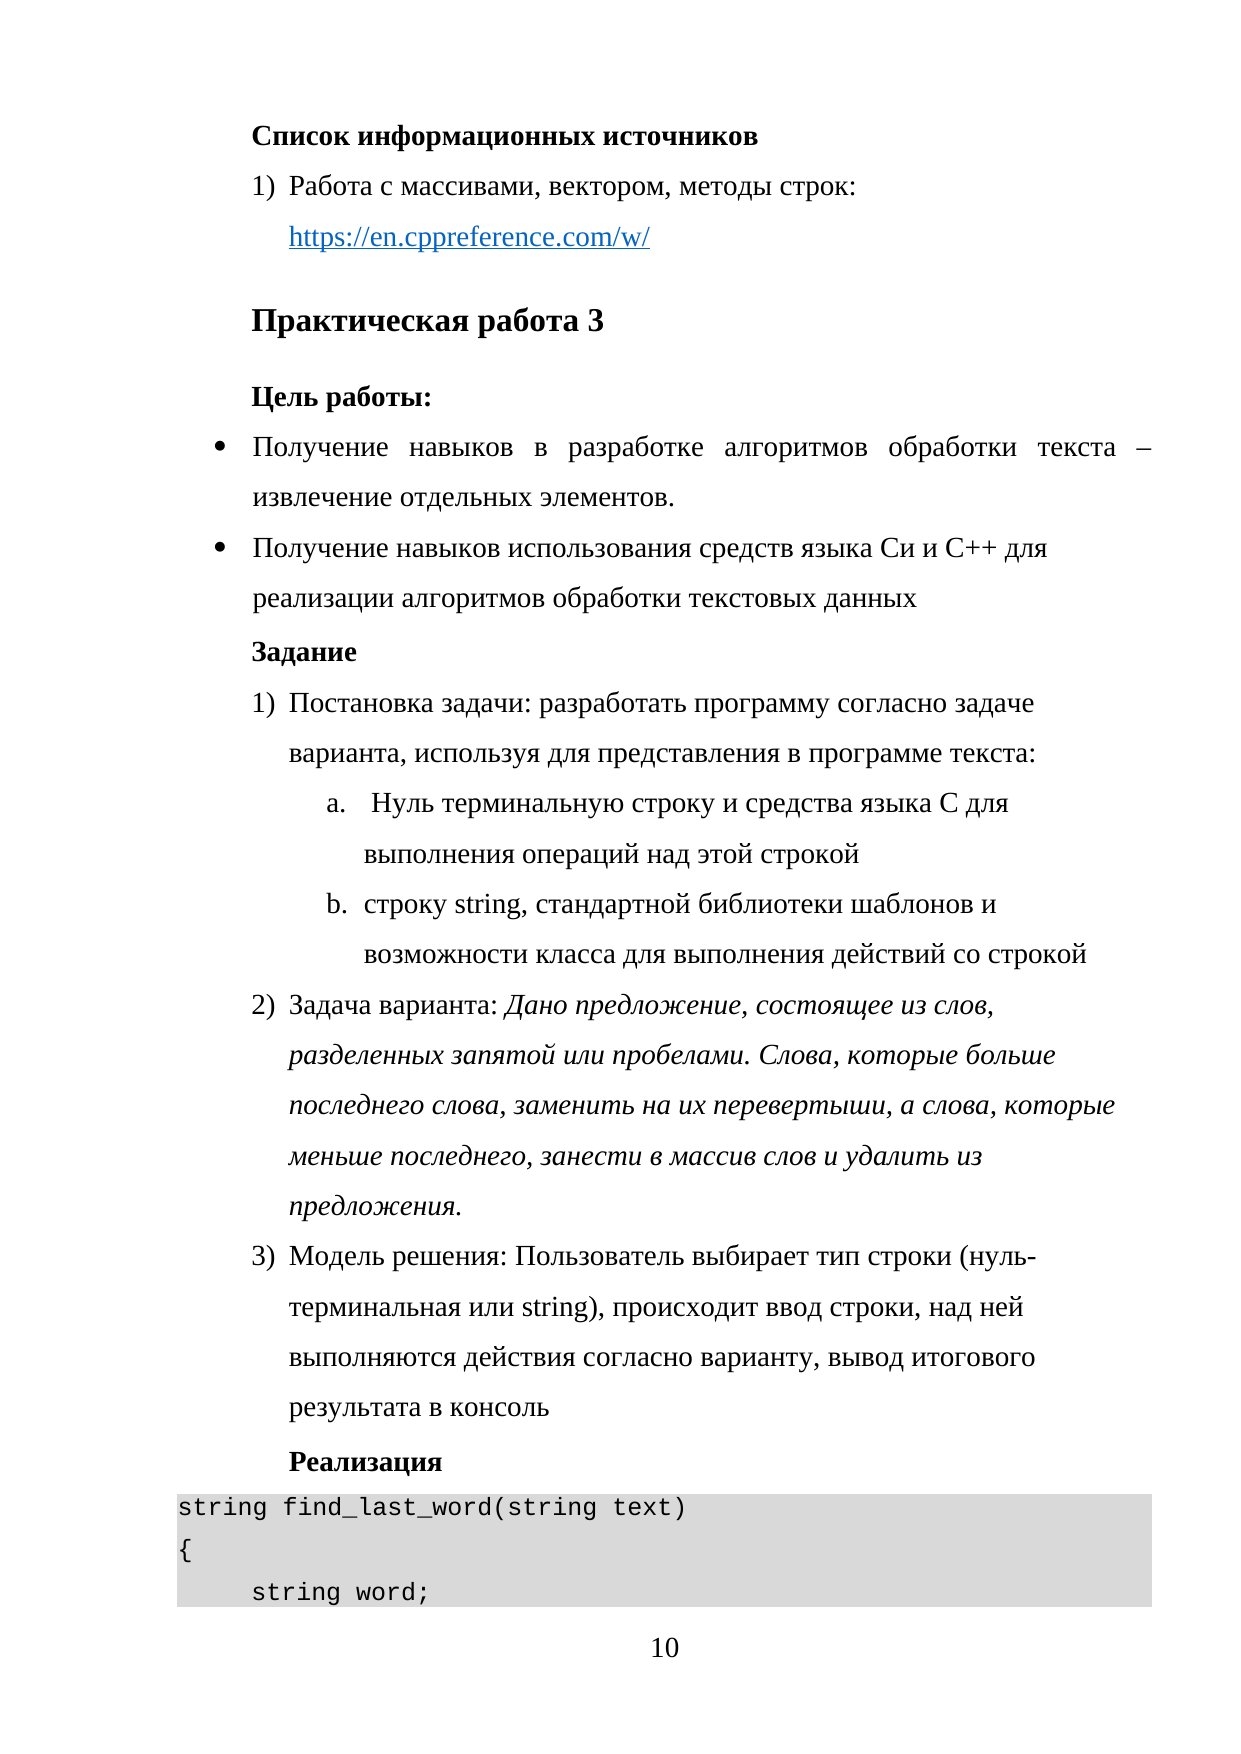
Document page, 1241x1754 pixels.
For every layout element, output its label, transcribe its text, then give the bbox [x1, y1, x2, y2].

subtitle Задание [251, 634, 1152, 668]
text { [177, 1537, 1152, 1565]
subtitle Практическая работа 3 [177, 300, 1152, 339]
subtitle Цель работы: [177, 379, 1152, 412]
text string word; [177, 1579, 1152, 1607]
list Работа с массивами, вектором, методы строк: https://en.cppreference.com/w/ [251, 168, 1152, 252]
list строку string, стандартной библиотеки шаблонов и возможности класса для выполнения действий со строкой [326, 886, 1152, 970]
list Получение навыков в разработке алгоритмов обработки текста – извлечение отдельных элементов. [215, 429, 1152, 513]
list Получение навыков использования средств языка Си и С++ для реализации алгоритмов обработки текстовых данных [215, 530, 1152, 614]
list Постановка задачи: разработать программу согласно задаче варианта, используя для представления в программе текста: [251, 685, 1152, 769]
list Нуль терминальную строку и средства языка С для выполнения операций над этой строкой [326, 786, 1152, 869]
subtitle Реализация [251, 1444, 1152, 1477]
text string find_last_word(string text) [177, 1494, 1152, 1522]
list Модель решения: Пользователь выбирает тип строки (нуль-терминальная или string), происходит ввод строки, над ней выполняются действия согласно варианту, вывод итогового результата в консоль [251, 1238, 1152, 1423]
list Задача варианта: Дано предложение, состоящее из слов, разделенных запятой или пробелами. Слова, которые больше последнего слова, заменить на их перевертыши, а слова, которые меньше последнего, занести в массив слов и удалить из предложения. [251, 987, 1152, 1222]
subtitle Список информационных источников [177, 118, 1152, 152]
